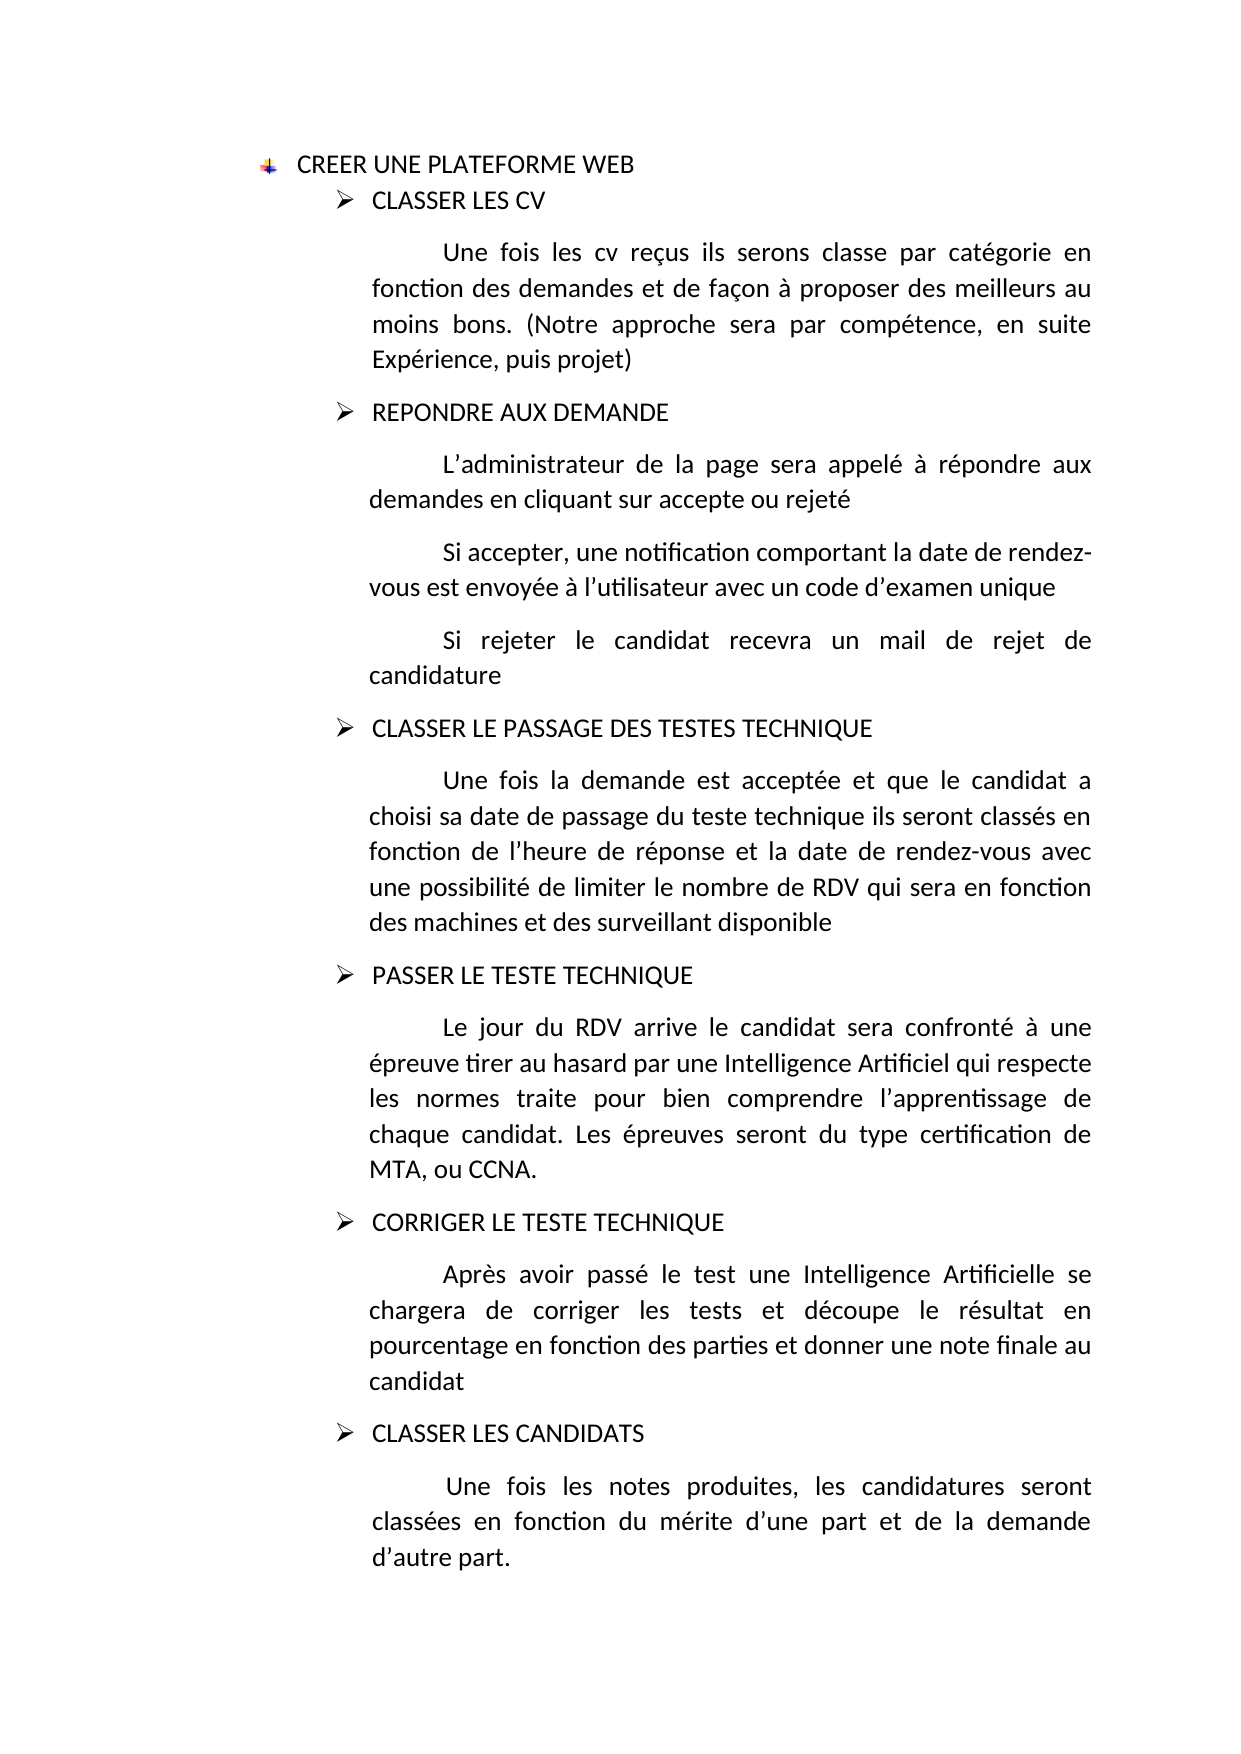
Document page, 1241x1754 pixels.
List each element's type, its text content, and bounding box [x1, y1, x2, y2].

text Une fois la demande est acceptée et que le candidat a choisi sa date de passage du teste technique ils seront classés en fonction de l’heure de réponse et la date de rendez-vous avec une possibilité de limiter le nombre de RDV qui sera en fonction des machines et des surveillant disponible [369, 763, 1093, 938]
text Si accepter, une notification comportant la date de rendez-vous est envoyée à l’utilisateur avec un code d’examen unique [369, 535, 1093, 603]
text Une fois les notes produites, les candidatures seront classées en fonction du mérite d’une part et de la demande d’autre part. [372, 1469, 1093, 1573]
list CLASSER LES CV [334, 183, 1093, 216]
text Une fois les cv reçus ils serons classe par catégorie en fonction des demandes et de façon à proposer des meilleurs au moins bons. (Notre approche sera par compétence, en suite Expérience, puis projet) [372, 236, 1093, 375]
list PASSER LE TESTE TECHNIQUE [334, 958, 1093, 991]
picture [260, 157, 277, 174]
list REPONDRE AUX DEMANDE [334, 395, 1093, 428]
text L’administrateur de la page sera appelé à répondre aux demandes en cliquant sur accepte ou rejeté [369, 447, 1093, 516]
text Le jour du RDV arrive le candidat sera confronté à une épreuve tirer au hasard par une Intelligence Artificiel qui respecte les normes traite pour bien comprendre l’apprentissage de chaque candidat. Les épreuves seront du type certification de MTA, ou CCNA. [369, 1010, 1093, 1186]
list CREER UNE PLATEFORME WEB [259, 148, 1093, 181]
list CORRIGER LE TESTE TECHNIQUE [334, 1205, 1093, 1238]
text Après avoir passé le test une Intelligence Artificielle se chargera de corriger les tests et découpe le résultat en pourcentage en fonction des parties et donner une note finale au candidat [369, 1257, 1093, 1397]
text Si rejeter le candidat recevra un mail de rejet de candidature [369, 623, 1093, 691]
list CLASSER LES CANDIDATS [334, 1416, 1093, 1449]
list CLASSER LE PASSAGE DES TESTES TECHNIQUE [334, 711, 1093, 744]
